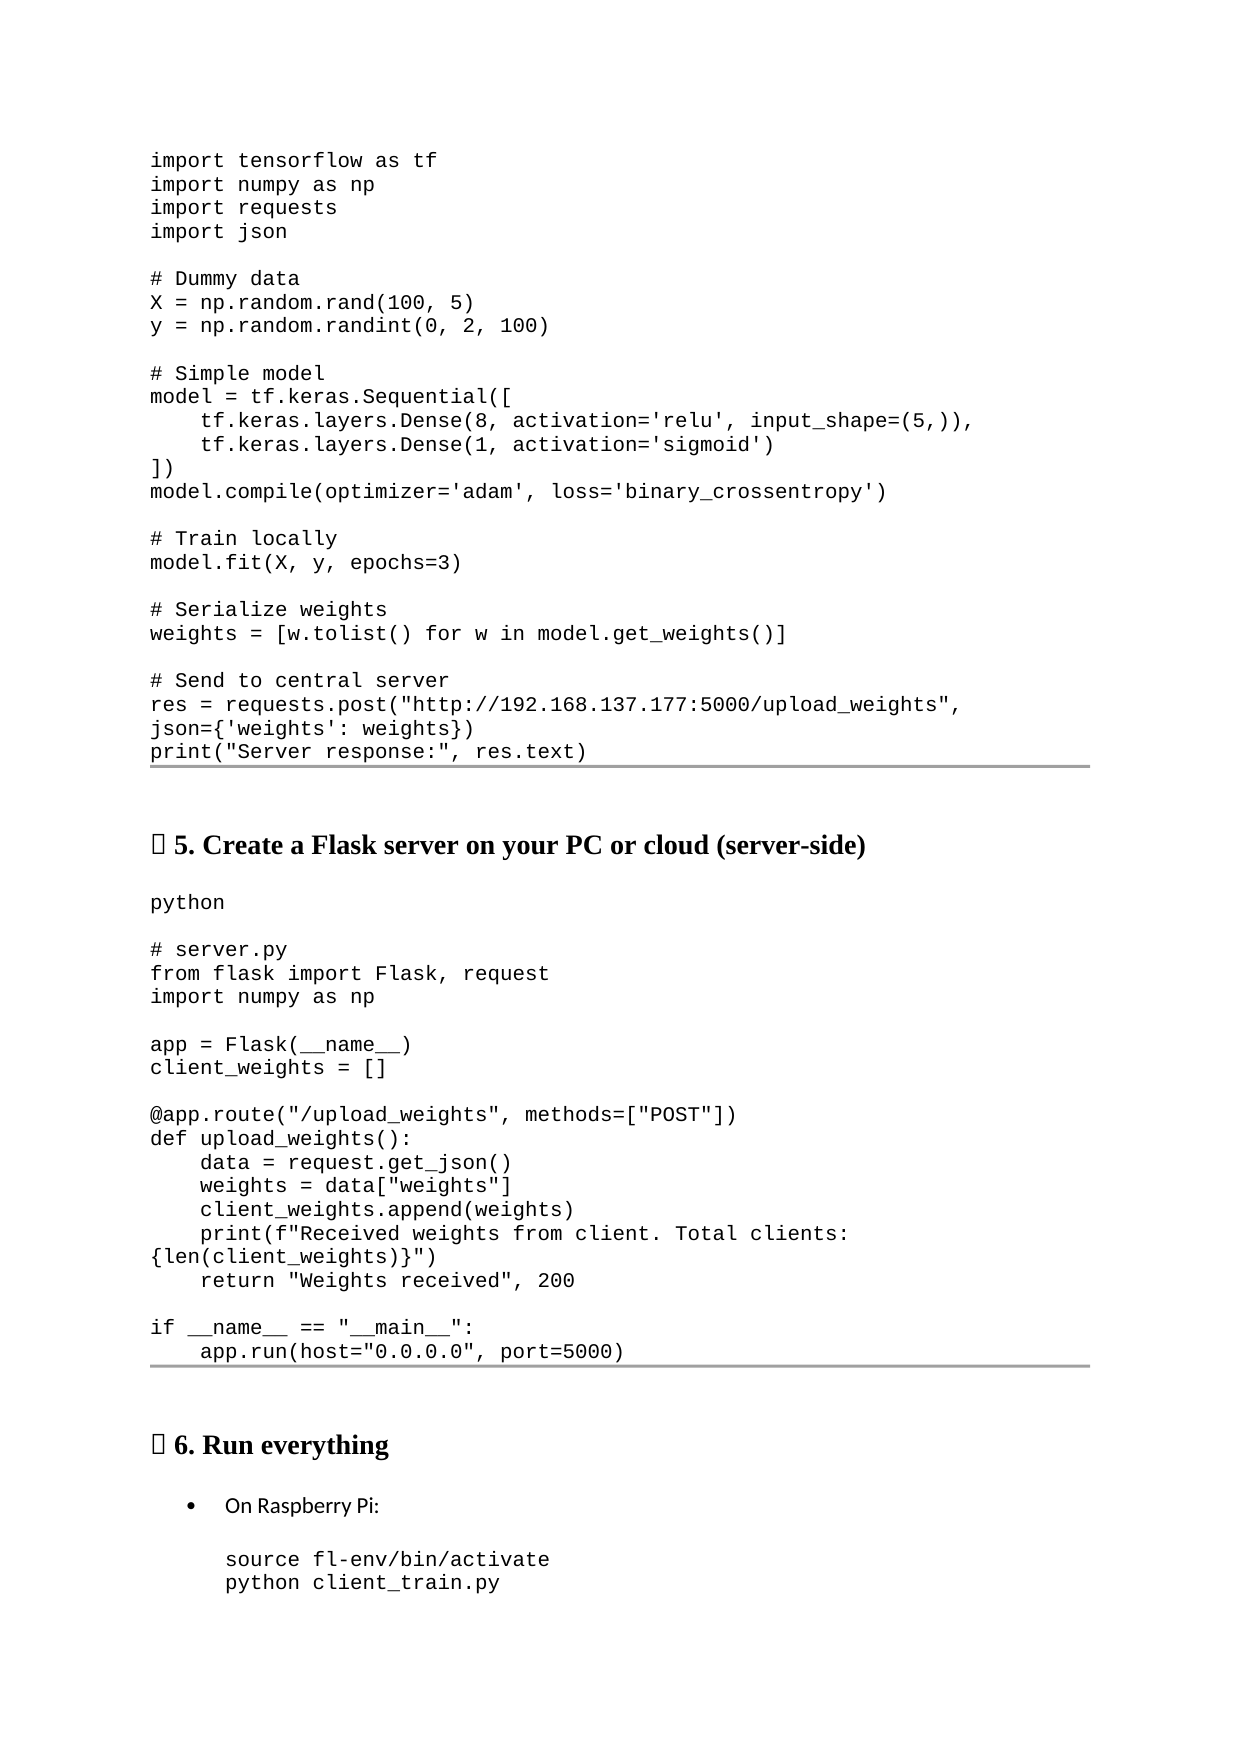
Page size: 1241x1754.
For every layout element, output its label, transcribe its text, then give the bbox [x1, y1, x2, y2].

text client_weights = [] [150, 1057, 1090, 1081]
text python [150, 892, 1090, 915]
text import numpy as np [150, 986, 1090, 1010]
text model.fit(X, y, epochs=3) [150, 552, 1090, 576]
text # server.py [150, 939, 1090, 963]
text import requests [150, 197, 1090, 221]
text weights = [w.tolist() for w in model.get_weights()] [150, 623, 1090, 647]
text from flask import Flask, request [150, 963, 1090, 986]
text if __name__ == "__main__": [150, 1317, 1090, 1341]
text weights = data["weights"] [150, 1175, 1090, 1199]
text res = requests.post("http://192.168.137.177:5000/upload_weights", json={'weights': weights}) [150, 694, 1090, 741]
text # Simple model [150, 363, 1090, 386]
text app = Flask(__name__) [150, 1033, 1090, 1057]
text model = tf.keras.Sequential([ [150, 386, 1090, 410]
subtitle 🌐 5. Create a Flask server on your PC or cloud (server-side) [150, 824, 1090, 862]
text data = request.get_json() [150, 1152, 1090, 1175]
text client_weights.append(weights) [150, 1199, 1090, 1223]
list On Raspberry Pi: [187, 1491, 1090, 1519]
text # Dummy data [150, 268, 1090, 292]
text model.compile(optimizer='adam', loss='binary_crossentropy') [150, 481, 1090, 505]
text ]) [150, 457, 1090, 481]
text # Train locally [150, 528, 1090, 552]
text import numpy as np [150, 174, 1090, 197]
text # Serialize weights [150, 599, 1090, 623]
text @app.route("/upload_weights", methods=["POST"]) [150, 1104, 1090, 1128]
text import tensorflow as tf [150, 150, 1090, 174]
text import json [150, 221, 1090, 244]
text python client_train.py [225, 1572, 1090, 1596]
text # Send to central server [150, 670, 1090, 694]
text tf.keras.layers.Dense(1, activation='sigmoid') [150, 434, 1090, 457]
text def upload_weights(): [150, 1128, 1090, 1152]
text source fl-env/bin/activate [225, 1549, 1090, 1572]
text return "Weights received", 200 [150, 1270, 1090, 1294]
text X = np.random.rand(100, 5) [150, 292, 1090, 316]
text app.run(host="0.0.0.0", port=5000) [150, 1341, 1090, 1364]
text y = np.random.randint(0, 2, 100) [150, 316, 1090, 339]
text print("Server response:", res.text) [150, 741, 1090, 764]
text print(f"Received weights from client. Total clients: {len(client_weights)}") [150, 1223, 1090, 1270]
text tf.keras.layers.Dense(8, activation='relu', input_shape=(5,)), [150, 410, 1090, 434]
subtitle 🚀 6. Run everything [150, 1424, 1090, 1462]
